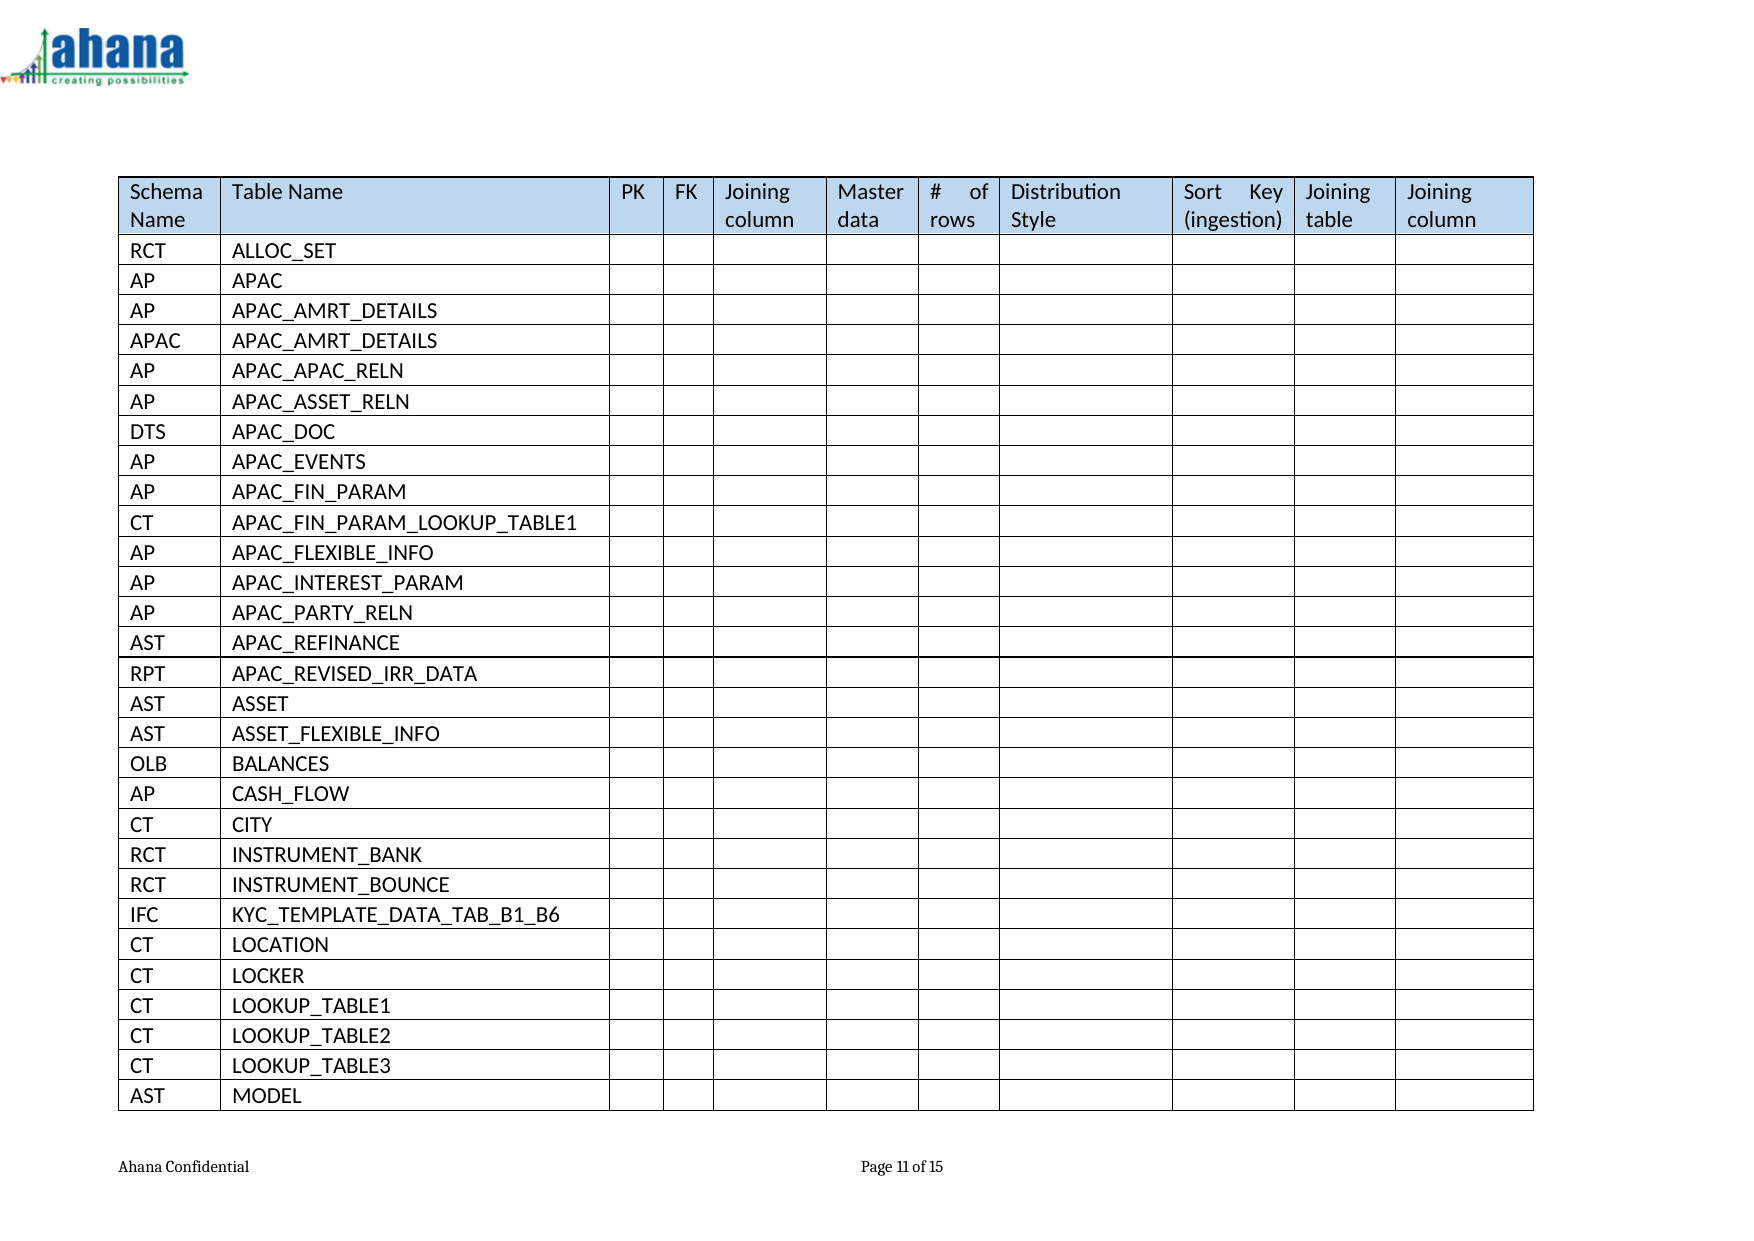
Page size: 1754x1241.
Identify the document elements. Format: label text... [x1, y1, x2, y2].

table_cell APAC_FIN_PARAM_LOOKUP_TABLE1 [221, 506, 609, 536]
table_cell [919, 718, 999, 747]
table_cell [1000, 355, 1172, 384]
table_cell OLB [119, 748, 220, 777]
table_cell APAC_AMRT_DETAILS [221, 295, 609, 324]
table_cell [1000, 839, 1172, 868]
table_cell [1396, 235, 1533, 264]
table_cell [664, 235, 713, 264]
table_cell [827, 899, 918, 928]
table_cell [1000, 235, 1172, 264]
table_cell AST [119, 1080, 220, 1109]
table_cell [1295, 899, 1395, 928]
table_cell [714, 658, 826, 687]
table_cell [1173, 476, 1294, 505]
table_cell [1173, 627, 1294, 656]
table_cell [827, 567, 918, 596]
table_cell [610, 416, 663, 445]
table_cell [1295, 929, 1395, 958]
table_cell [1295, 597, 1395, 626]
table_cell [610, 809, 663, 838]
table_cell [1396, 386, 1533, 415]
table_header Joining table [1295, 178, 1395, 233]
table_cell [1000, 869, 1172, 898]
table_cell [1295, 567, 1395, 596]
table_cell [919, 658, 999, 687]
table_cell AP [119, 537, 220, 566]
table_cell [1295, 778, 1395, 807]
table_cell [919, 235, 999, 264]
table_cell [610, 839, 663, 868]
table_cell [714, 688, 826, 717]
table_cell [1396, 839, 1533, 868]
table_cell [827, 325, 918, 354]
table_cell RPT [119, 658, 220, 687]
table_cell [1000, 265, 1172, 294]
table_cell CT [119, 1020, 220, 1049]
table_cell [1173, 839, 1294, 868]
table_cell [1396, 929, 1533, 958]
table_header Schema Name [119, 178, 220, 233]
table_header Distribution Style [1000, 178, 1172, 233]
table_cell APAC_REFINANCE [221, 627, 609, 656]
table_cell [919, 688, 999, 717]
table_cell [919, 386, 999, 415]
table_cell [714, 839, 826, 868]
table_cell [1396, 658, 1533, 687]
table_cell [1000, 1020, 1172, 1049]
table_cell [610, 1020, 663, 1049]
table_cell [1000, 809, 1172, 838]
table_cell RCT [119, 839, 220, 868]
table_cell APAC [221, 265, 609, 294]
table_cell [664, 929, 713, 958]
table_cell [827, 416, 918, 445]
table_cell [1173, 386, 1294, 415]
table_cell [1295, 537, 1395, 566]
table_cell [664, 839, 713, 868]
table_cell [919, 325, 999, 354]
table_cell [1396, 718, 1533, 747]
table_cell [827, 295, 918, 324]
table_header Master data [827, 178, 918, 233]
table_cell [827, 990, 918, 1019]
table_cell [1000, 325, 1172, 354]
table_cell [1396, 1050, 1533, 1079]
table_cell [714, 597, 826, 626]
table_cell [827, 265, 918, 294]
table_cell [1295, 446, 1395, 475]
table_cell [919, 809, 999, 838]
table_cell CT [119, 990, 220, 1019]
table_cell [919, 1050, 999, 1079]
table_cell [610, 990, 663, 1019]
table_cell [1396, 265, 1533, 294]
table_cell [1396, 567, 1533, 596]
table_cell [664, 416, 713, 445]
table_cell [610, 295, 663, 324]
table_cell [1396, 869, 1533, 898]
table_cell LOOKUP_TABLE2 [221, 1020, 609, 1049]
table_cell [1173, 506, 1294, 536]
table_cell [1396, 295, 1533, 324]
table_cell [714, 960, 826, 989]
table_cell [1000, 1050, 1172, 1079]
table_cell [1173, 416, 1294, 445]
table_cell [827, 235, 918, 264]
table_cell [1295, 839, 1395, 868]
table_cell [714, 386, 826, 415]
table_cell [1000, 990, 1172, 1019]
table_cell [1173, 1080, 1294, 1109]
table_cell [1173, 718, 1294, 747]
table_cell [714, 899, 826, 928]
table_cell INSTRUMENT_BANK [221, 839, 609, 868]
table_header Table Name [221, 178, 609, 233]
table_cell [664, 748, 713, 777]
table_cell LOOKUP_TABLE1 [221, 990, 609, 1019]
table_cell RCT [119, 869, 220, 898]
table_cell [827, 869, 918, 898]
table_cell AP [119, 295, 220, 324]
table_header Joining column [1396, 178, 1533, 233]
table_cell [610, 778, 663, 807]
table_cell APAC_INTEREST_PARAM [221, 567, 609, 596]
table_cell [1396, 537, 1533, 566]
table_cell [610, 899, 663, 928]
table_cell [919, 537, 999, 566]
table_cell RCT [119, 235, 220, 264]
table_cell [610, 537, 663, 566]
table_cell [1295, 688, 1395, 717]
table_cell [664, 567, 713, 596]
table_cell [827, 476, 918, 505]
table_cell [714, 809, 826, 838]
table_cell [664, 295, 713, 324]
table_cell [1295, 1080, 1395, 1109]
table_cell AP [119, 597, 220, 626]
table_cell [827, 355, 918, 384]
table_cell CT [119, 809, 220, 838]
table_cell [919, 899, 999, 928]
table_cell [1295, 325, 1395, 354]
table_cell [610, 960, 663, 989]
table_cell [827, 658, 918, 687]
table_cell [1173, 446, 1294, 475]
table_cell [827, 1080, 918, 1109]
table_cell [827, 809, 918, 838]
table_header PK [610, 178, 663, 233]
table_cell [1000, 597, 1172, 626]
table_cell [664, 899, 713, 928]
table_cell [664, 960, 713, 989]
table_cell [610, 688, 663, 717]
table_cell [919, 295, 999, 324]
table_cell [1173, 869, 1294, 898]
table_cell [664, 1020, 713, 1049]
table_cell APAC_PARTY_RELN [221, 597, 609, 626]
table_cell [827, 929, 918, 958]
table_cell [1000, 688, 1172, 717]
table_cell [714, 748, 826, 777]
table_cell APAC_REVISED_IRR_DATA [221, 658, 609, 687]
table_cell [1295, 869, 1395, 898]
table_header Joining column [714, 178, 826, 233]
table_cell [714, 295, 826, 324]
table_cell [1173, 1020, 1294, 1049]
table_cell AP [119, 355, 220, 384]
table_cell APAC_APAC_RELN [221, 355, 609, 384]
table_cell [610, 718, 663, 747]
table_cell [1396, 506, 1533, 536]
table_cell [1000, 506, 1172, 536]
table_cell [1173, 325, 1294, 354]
table_cell LOCATION [221, 929, 609, 958]
table_cell APAC_AMRT_DETAILS [221, 325, 609, 354]
table_cell [1396, 627, 1533, 656]
table_cell [919, 869, 999, 898]
table_cell [1396, 990, 1533, 1019]
table_cell [610, 265, 663, 294]
table_cell [1295, 1050, 1395, 1079]
table_cell [1000, 386, 1172, 415]
table_cell [1000, 1080, 1172, 1109]
table_cell CITY [221, 809, 609, 838]
table_cell [1295, 627, 1395, 656]
table_cell [919, 597, 999, 626]
table_cell [1173, 688, 1294, 717]
table_cell [610, 235, 663, 264]
table_cell [1295, 506, 1395, 536]
table_cell [610, 567, 663, 596]
table_cell [1396, 597, 1533, 626]
table_cell [1000, 778, 1172, 807]
table_cell [714, 778, 826, 807]
table_cell AP [119, 265, 220, 294]
table_cell [664, 718, 713, 747]
table_cell [610, 1050, 663, 1079]
table_cell [714, 869, 826, 898]
table_cell [1396, 446, 1533, 475]
table_cell [1396, 899, 1533, 928]
table_cell [664, 869, 713, 898]
table_cell [919, 839, 999, 868]
table_cell CT [119, 960, 220, 989]
table_cell [1396, 748, 1533, 777]
table_cell [664, 688, 713, 717]
table_cell [1295, 960, 1395, 989]
table_cell [1173, 235, 1294, 264]
table_cell [1396, 1020, 1533, 1049]
table_cell AST [119, 718, 220, 747]
table_cell ALLOC_SET [221, 235, 609, 264]
table_cell [919, 1020, 999, 1049]
table_cell [919, 960, 999, 989]
table_cell [827, 506, 918, 536]
table_cell [1396, 809, 1533, 838]
table_cell [1000, 567, 1172, 596]
table_cell [1173, 265, 1294, 294]
table_cell APAC_DOC [221, 416, 609, 445]
table_cell [714, 929, 826, 958]
table_cell [610, 1080, 663, 1109]
table_cell [1295, 476, 1395, 505]
table_cell [610, 869, 663, 898]
table_cell [1173, 809, 1294, 838]
table_cell [919, 1080, 999, 1109]
table_cell [1000, 446, 1172, 475]
table_cell [610, 386, 663, 415]
table_cell [1173, 597, 1294, 626]
table_cell [664, 658, 713, 687]
table_cell [919, 778, 999, 807]
table_cell KYC_TEMPLATE_DATA_TAB_B1_B6 [221, 899, 609, 928]
table_cell [610, 658, 663, 687]
table_cell LOCKER [221, 960, 609, 989]
table_cell [1295, 1020, 1395, 1049]
table_cell [714, 567, 826, 596]
table_cell [664, 627, 713, 656]
table_cell CT [119, 506, 220, 536]
table_cell [1173, 929, 1294, 958]
table_cell [1295, 748, 1395, 777]
table_header Sort Key (ingestion) [1173, 178, 1294, 233]
table_cell [1173, 990, 1294, 1019]
table_cell [1000, 929, 1172, 958]
table_cell [664, 778, 713, 807]
table_cell [1295, 295, 1395, 324]
table_cell [1000, 627, 1172, 656]
table_cell [827, 1020, 918, 1049]
table_cell MODEL [221, 1080, 609, 1109]
table_cell [1000, 295, 1172, 324]
table_cell [1295, 235, 1395, 264]
table_cell [919, 748, 999, 777]
table_cell [714, 718, 826, 747]
table_cell ASSET [221, 688, 609, 717]
table_cell [1000, 718, 1172, 747]
table_cell [1000, 748, 1172, 777]
table_cell [919, 567, 999, 596]
table_cell ASSET_FLEXIBLE_INFO [221, 718, 609, 747]
table_cell [1396, 960, 1533, 989]
table_cell [1295, 990, 1395, 1019]
picture [0, 28, 189, 86]
table_cell INSTRUMENT_BOUNCE [221, 869, 609, 898]
table_cell [1000, 960, 1172, 989]
table_cell [1000, 658, 1172, 687]
table_cell [1173, 658, 1294, 687]
table_cell [919, 990, 999, 1019]
table_cell [714, 446, 826, 475]
table_cell [714, 325, 826, 354]
table_cell [664, 990, 713, 1019]
table_cell [714, 1020, 826, 1049]
table_cell [1173, 748, 1294, 777]
table_cell [610, 929, 663, 958]
table_cell APAC_ASSET_RELN [221, 386, 609, 415]
table_cell [919, 446, 999, 475]
table_cell [610, 325, 663, 354]
table_cell [919, 506, 999, 536]
table_cell [1000, 537, 1172, 566]
table_cell [1295, 416, 1395, 445]
table_cell [1173, 899, 1294, 928]
table_cell [714, 476, 826, 505]
table_header # of rows [919, 178, 999, 233]
table_cell [1396, 325, 1533, 354]
table_cell [610, 748, 663, 777]
table_cell [1000, 416, 1172, 445]
table_cell DTS [119, 416, 220, 445]
table_cell [919, 355, 999, 384]
table_cell [664, 597, 713, 626]
table_cell [827, 839, 918, 868]
table_cell AP [119, 476, 220, 505]
table_cell CT [119, 929, 220, 958]
table_cell [714, 990, 826, 1019]
table_cell [919, 476, 999, 505]
table_cell [714, 355, 826, 384]
table_cell APAC_FIN_PARAM [221, 476, 609, 505]
table_cell [1173, 537, 1294, 566]
table_cell [919, 627, 999, 656]
table_cell [1396, 476, 1533, 505]
table_cell [610, 446, 663, 475]
table_cell [827, 537, 918, 566]
table_cell [610, 627, 663, 656]
table_cell [664, 537, 713, 566]
table_cell [1173, 295, 1294, 324]
table_cell [1173, 355, 1294, 384]
table_cell [664, 355, 713, 384]
table_cell [1173, 960, 1294, 989]
table_cell IFC [119, 899, 220, 928]
table_cell [664, 325, 713, 354]
table_header FK [664, 178, 713, 233]
table_cell APAC [119, 325, 220, 354]
table_cell [664, 386, 713, 415]
table_cell [827, 386, 918, 415]
table_cell [1295, 386, 1395, 415]
table_cell [664, 265, 713, 294]
table_cell [1396, 688, 1533, 717]
table_cell [714, 416, 826, 445]
table_cell [664, 446, 713, 475]
table_cell LOOKUP_TABLE3 [221, 1050, 609, 1079]
table_cell CT [119, 1050, 220, 1079]
table_cell [610, 476, 663, 505]
table_cell [827, 748, 918, 777]
table_cell [827, 688, 918, 717]
table_cell [827, 718, 918, 747]
table_cell [610, 597, 663, 626]
table_cell [714, 506, 826, 536]
table_cell [1173, 778, 1294, 807]
table_cell APAC_FLEXIBLE_INFO [221, 537, 609, 566]
table_cell BALANCES [221, 748, 609, 777]
table_cell [1295, 809, 1395, 838]
table_cell [827, 778, 918, 807]
table_cell [664, 809, 713, 838]
table_cell [827, 446, 918, 475]
table_cell AST [119, 688, 220, 717]
table_cell [827, 1050, 918, 1079]
table_cell [827, 960, 918, 989]
table_cell [827, 597, 918, 626]
table_cell [1295, 718, 1395, 747]
table_cell AP [119, 567, 220, 596]
table_cell CASH_FLOW [221, 778, 609, 807]
table_cell [1173, 1050, 1294, 1079]
table_cell [714, 1050, 826, 1079]
table_cell AP [119, 446, 220, 475]
table_cell [1396, 416, 1533, 445]
table_cell AP [119, 778, 220, 807]
table_cell [827, 627, 918, 656]
table_cell AP [119, 386, 220, 415]
table_cell [1295, 265, 1395, 294]
table_cell [919, 265, 999, 294]
table_cell [1396, 778, 1533, 807]
table_cell [1173, 567, 1294, 596]
table_cell [610, 506, 663, 536]
table_cell [1396, 1080, 1533, 1109]
table_cell [1396, 355, 1533, 384]
table_cell [664, 1050, 713, 1079]
table_cell [1295, 658, 1395, 687]
table_cell [1000, 476, 1172, 505]
table_cell [919, 416, 999, 445]
table_cell [714, 627, 826, 656]
table_cell [1295, 355, 1395, 384]
table_cell [714, 265, 826, 294]
table_cell [714, 1080, 826, 1109]
table_cell APAC_EVENTS [221, 446, 609, 475]
table_cell [664, 1080, 713, 1109]
table_cell [610, 355, 663, 384]
table_cell AST [119, 627, 220, 656]
table_cell [1000, 899, 1172, 928]
table_cell [714, 235, 826, 264]
table_cell [919, 929, 999, 958]
table_cell [664, 506, 713, 536]
table_cell [664, 476, 713, 505]
table_cell [714, 537, 826, 566]
